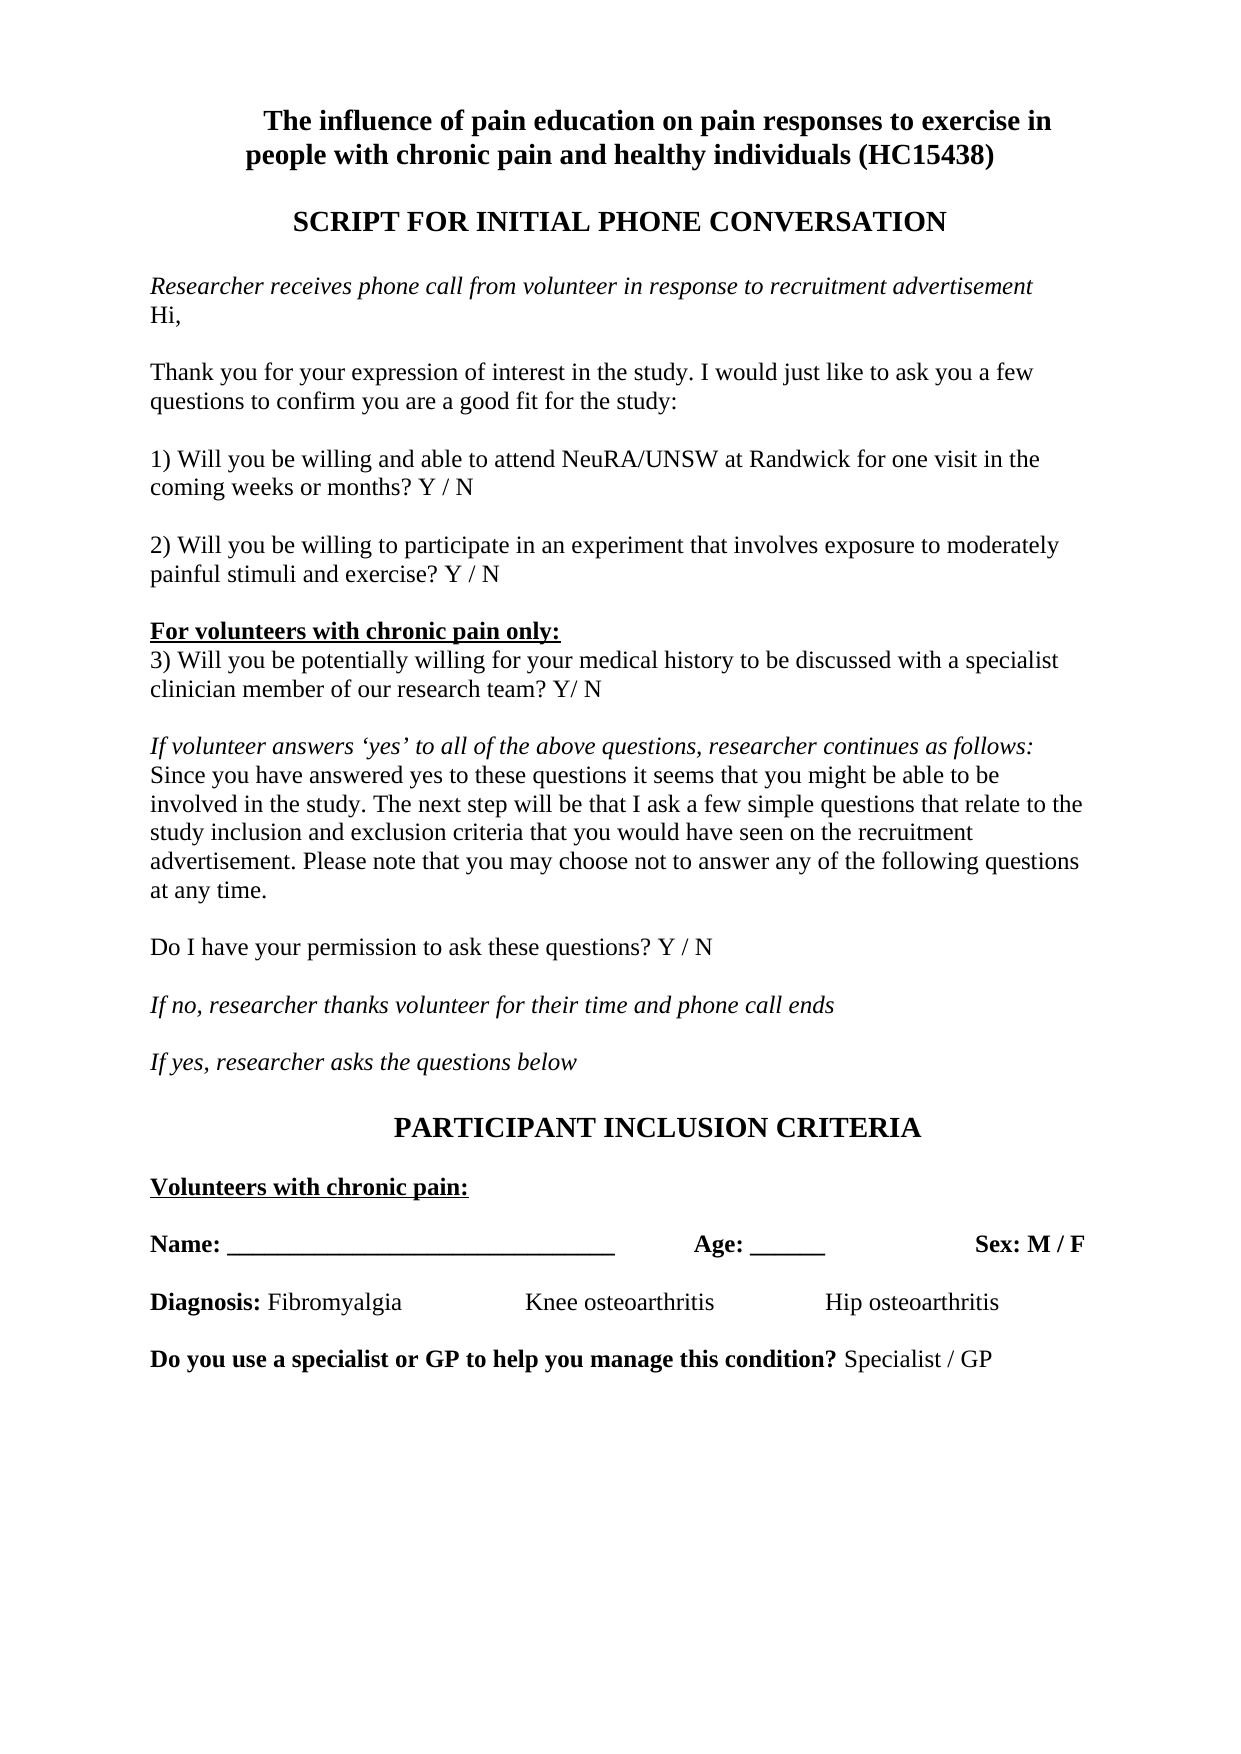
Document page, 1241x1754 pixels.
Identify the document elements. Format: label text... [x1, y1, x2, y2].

text Researcher receives phone call from volunteer in response to recruitment advertisement [150, 271, 1090, 300]
text For volunteers with chronic pain only: [150, 616, 1090, 645]
text 1) Will you be willing and able to attend NeuRA/UNSW at Randwick for one visit in the coming weeks or months? Y / N [150, 444, 1090, 501]
text 3) Will you be potentially willing for your medical history to be discussed with a specialist clinician member of our research team? Y/ N [150, 645, 1090, 702]
text Do I have your permission to ask these questions? Y / N [150, 932, 1090, 961]
text 2) Will you be willing to participate in an experiment that involves exposure to moderately painful stimuli and exercise? Y / N [150, 530, 1090, 587]
text Thank you for your expression of interest in the study. I would just like to ask you a few questions to confirm you are a good fit for the study: [150, 357, 1090, 415]
text Diagnosis: Fibromyalgia Knee osteoarthritis Hip osteoarthritis [150, 1287, 1090, 1316]
text If yes, researcher asks the questions below [150, 1047, 1090, 1076]
text If volunteer answers ‘yes’ to all of the above questions, researcher continues as follows: [150, 731, 1090, 760]
text Name: _______________________________ Age: ______ Sex: M / F [150, 1229, 1090, 1258]
text If no, researcher thanks volunteer for their time and phone call ends [150, 990, 1090, 1019]
text Since you have answered yes to these questions it seems that you might be able to be involved in the study. The next step will be that I ask a few simple questions that relate to the study inclusion and exclusion criteria that you would have seen on the recruitment advertisement. Please note that you may choose not to answer any of the following questions at any time. [150, 760, 1090, 904]
text PARTICIPANT INCLUSION CRITERIA [150, 1110, 1090, 1143]
text Volunteers with chronic pain: [150, 1172, 1090, 1201]
text SCRIPT FOR INITIAL PHONE CONVERSATION [150, 204, 1090, 238]
text Hi, [150, 300, 1090, 329]
text The influence of pain education on pain responses to exercise in people with chronic pain and healthy individuals (HC15438) [150, 103, 1090, 171]
text Do you use a specialist or GP to help you manage this condition? Specialist / GP [150, 1344, 1090, 1373]
